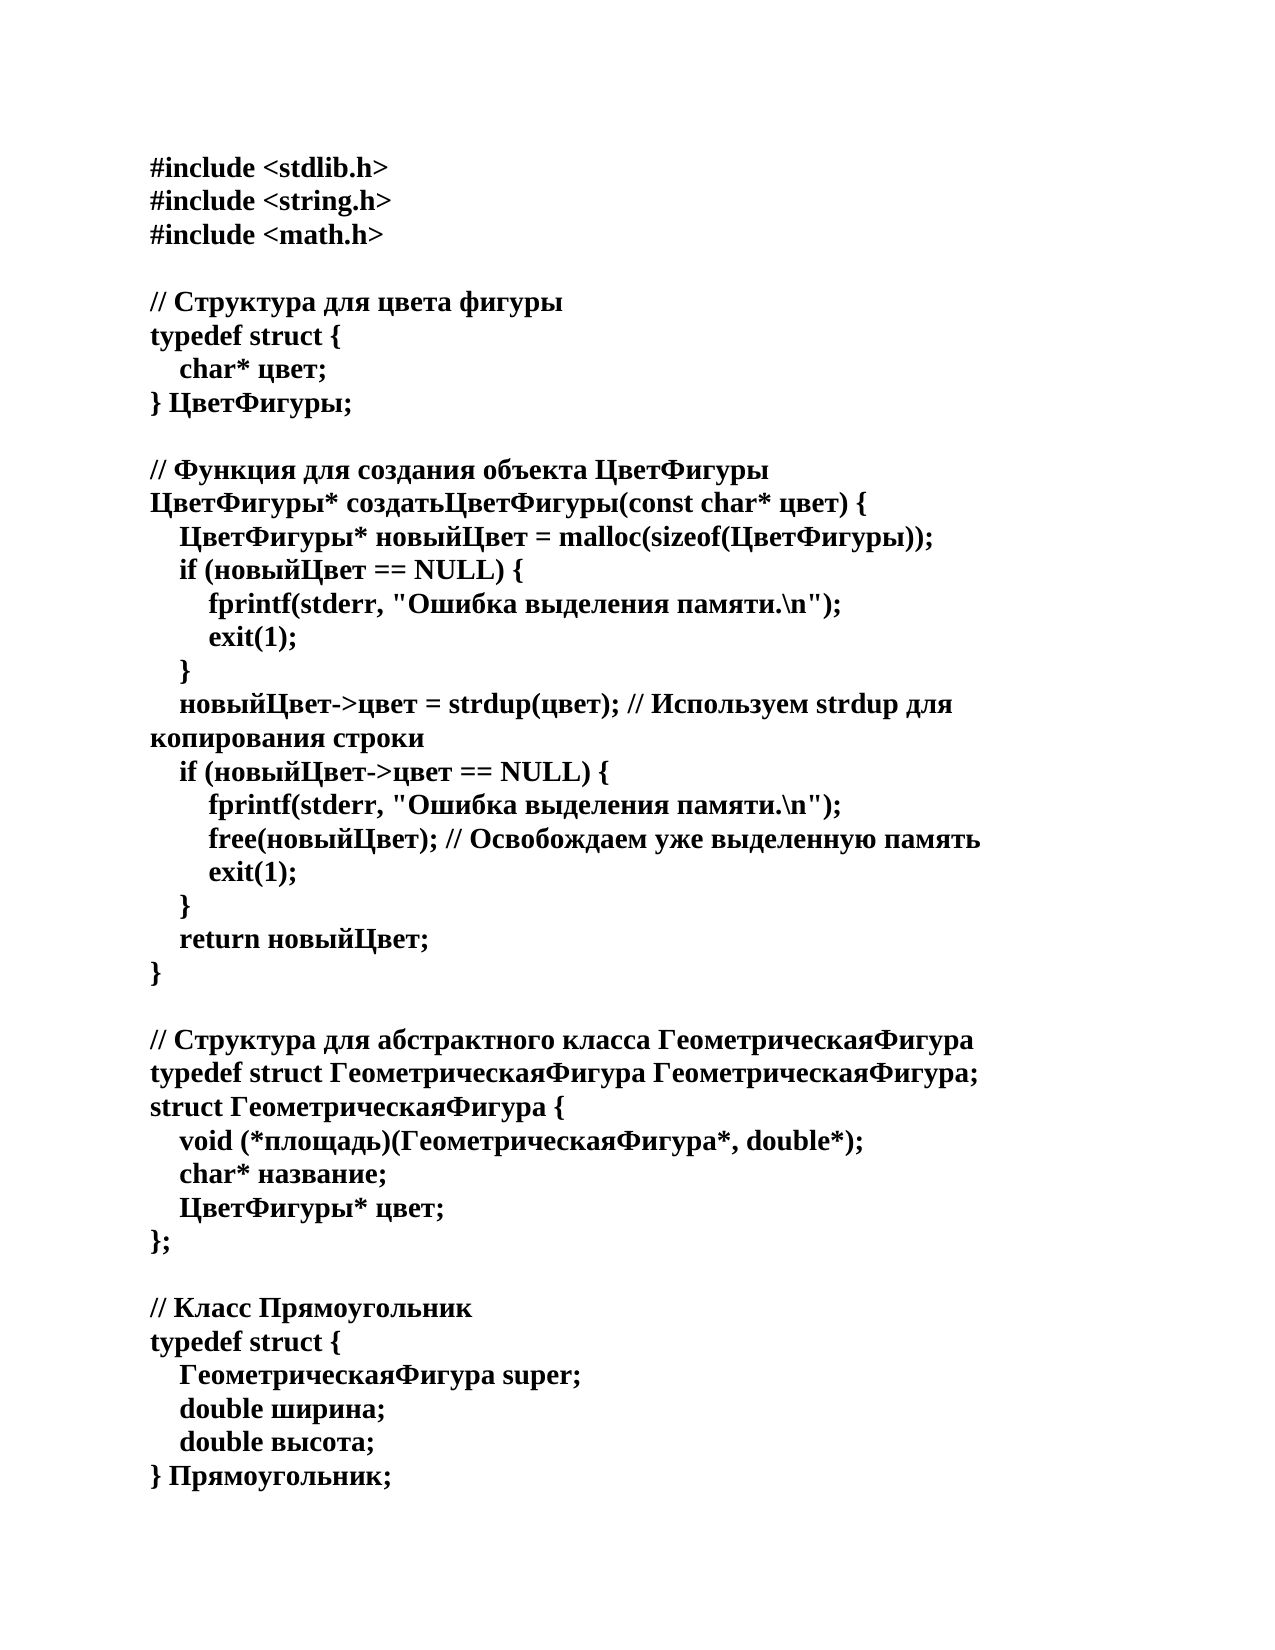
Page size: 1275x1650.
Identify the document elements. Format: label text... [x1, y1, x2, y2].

text exit(1); [150, 854, 1125, 888]
text } [150, 888, 1125, 921]
text typedef struct ГеометрическаяФигура ГеометрическаяФигура; [150, 1056, 1125, 1089]
text free(новыйЦвет); // Освобождаем уже выделенную память [150, 821, 1125, 854]
text typedef struct { [150, 318, 1125, 351]
text char* название; [150, 1156, 1125, 1190]
text ГеометрическаяФигура super; [150, 1357, 1125, 1391]
text void (*площадь)(ГеометрическаяФигура*, double*); [150, 1123, 1125, 1156]
text #include <stdlib.h> [150, 150, 1125, 183]
text fprintf(stderr, "Ошибка выделения памяти.\n"); [150, 586, 1125, 619]
text } ЦветФигуры; [150, 385, 1125, 418]
text exit(1); [150, 619, 1125, 653]
text // Структура для цвета фигуры [150, 284, 1125, 318]
text double высота; [150, 1424, 1125, 1458]
text ЦветФигуры* создатьЦветФигуры(const char* цвет) { [150, 485, 1125, 519]
text ЦветФигуры* цвет; [150, 1190, 1125, 1223]
text return новыйЦвет; [150, 921, 1125, 955]
text }; [150, 1223, 1125, 1257]
text char* цвет; [150, 351, 1125, 385]
text struct ГеометрическаяФигура { [150, 1089, 1125, 1123]
text #include <string.h> [150, 183, 1125, 217]
text ЦветФигуры* новыйЦвет = malloc(sizeof(ЦветФигуры)); [150, 519, 1125, 552]
text новыйЦвет->цвет = strdup(цвет); // Используем strdup для копирования строки [150, 687, 1125, 754]
text if (новыйЦвет == NULL) { [150, 552, 1125, 586]
text if (новыйЦвет->цвет == NULL) { [150, 754, 1125, 787]
text typedef struct { [150, 1324, 1125, 1357]
text // Структура для абстрактного класса ГеометрическаяФигура [150, 1022, 1125, 1056]
text // Класс Прямоугольник [150, 1290, 1125, 1324]
text // Функция для создания объекта ЦветФигуры [150, 452, 1125, 485]
text double ширина; [150, 1391, 1125, 1424]
text #include <math.h> [150, 217, 1125, 251]
text } Прямоугольник; [150, 1458, 1125, 1492]
text fprintf(stderr, "Ошибка выделения памяти.\n"); [150, 787, 1125, 821]
text } [150, 653, 1125, 687]
text } [150, 955, 1125, 988]
